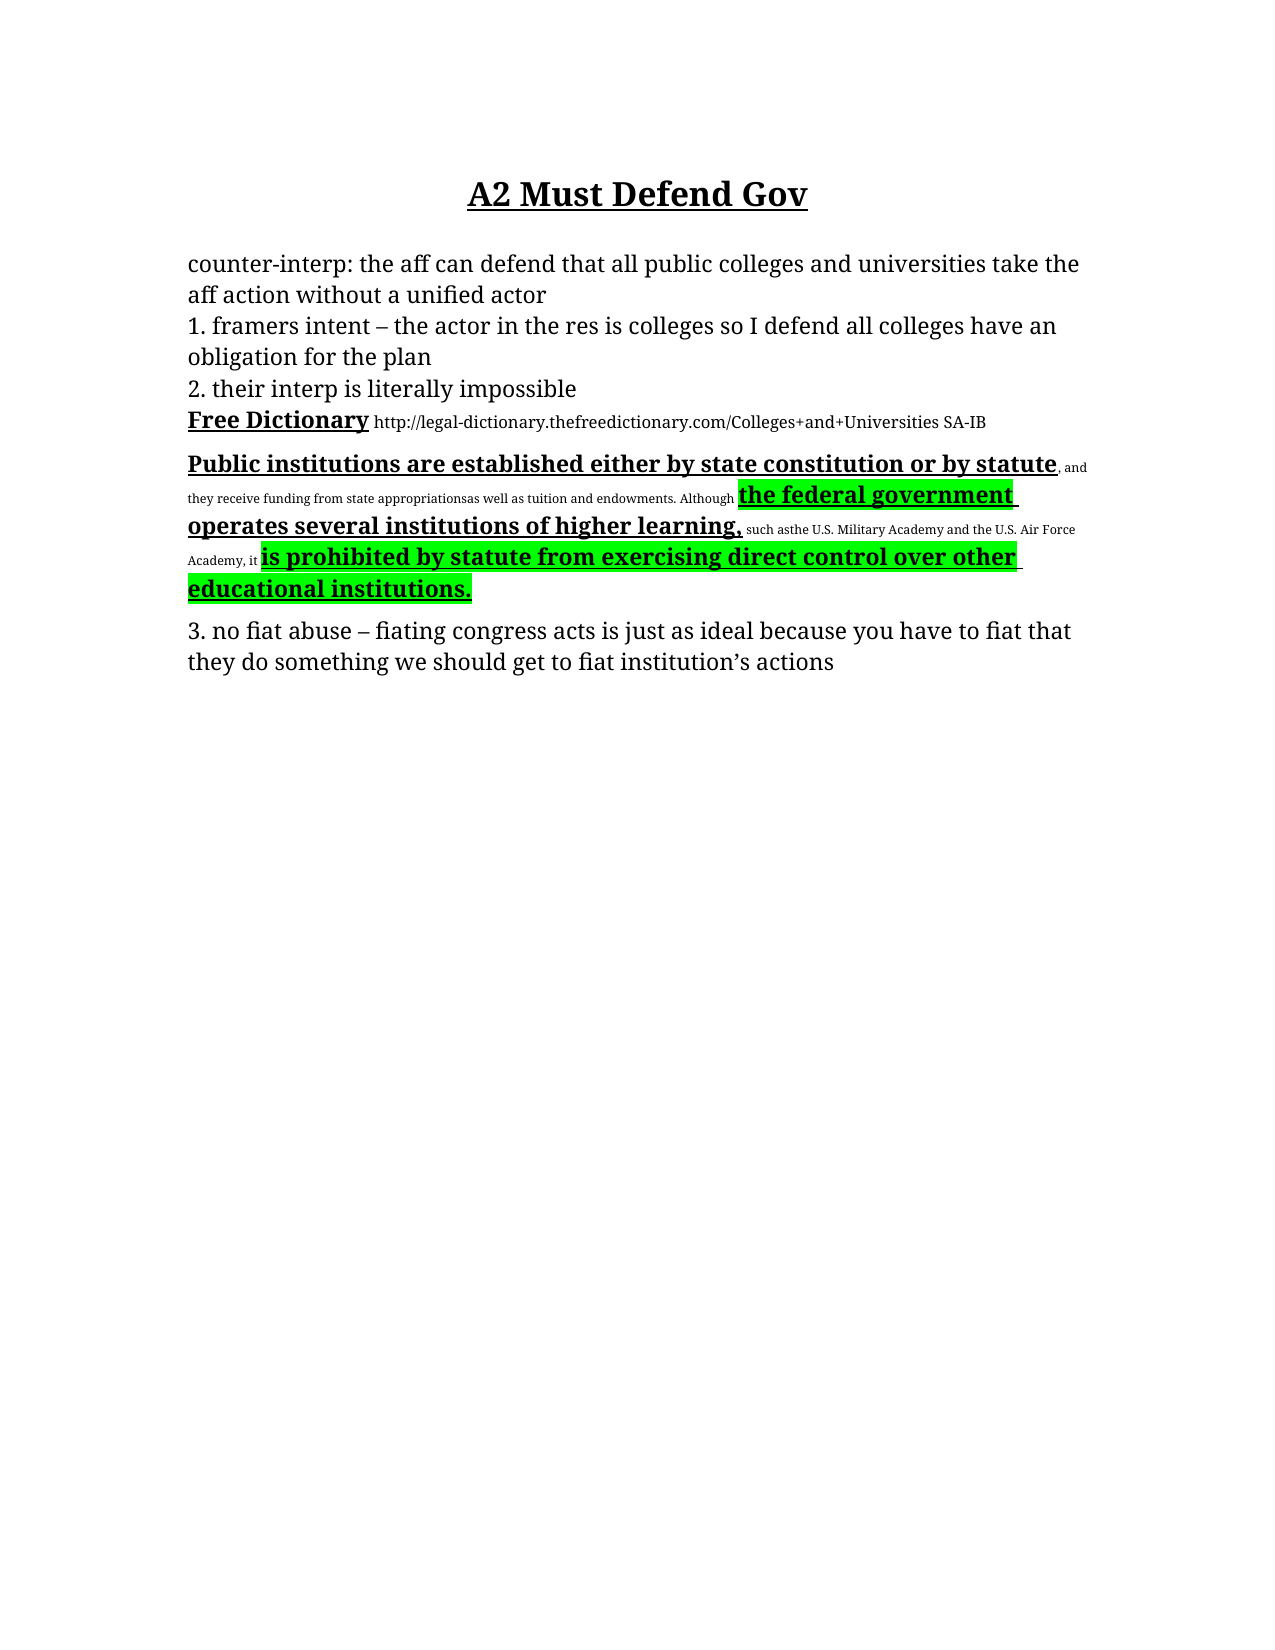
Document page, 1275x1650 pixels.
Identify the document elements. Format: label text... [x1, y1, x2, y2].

text counter-interp: the aff can defend that all public colleges and universities take the aff action without a unified actor [187, 247, 1087, 310]
text 2. their interp is literally impossible [187, 372, 1087, 404]
text 1. framers intent – the actor in the res is colleges so I defend all colleges have an obligation for the plan [187, 310, 1087, 372]
subtitle A2 Must Defend Gov [187, 171, 1087, 216]
text Public institutions are established either by state constitution or by statute, and they receive funding from state appropriationsas well as tuition and endowments. Although the federal government operates several institutions of higher learning, such asthe U.S. Military Academy and the U.S. Air Force Academy, it is prohibited by statute from exercising direct control over other educational institutions. [187, 447, 1087, 604]
text 3. no fiat abuse – fiating congress acts is just as ideal because you have to fiat that they do something we should get to fiat institution’s actions [187, 615, 1087, 678]
text Free Dictionary http://legal-dictionary.thefreedictionary.com/Colleges+and+Universities SA-IB [187, 404, 1087, 435]
